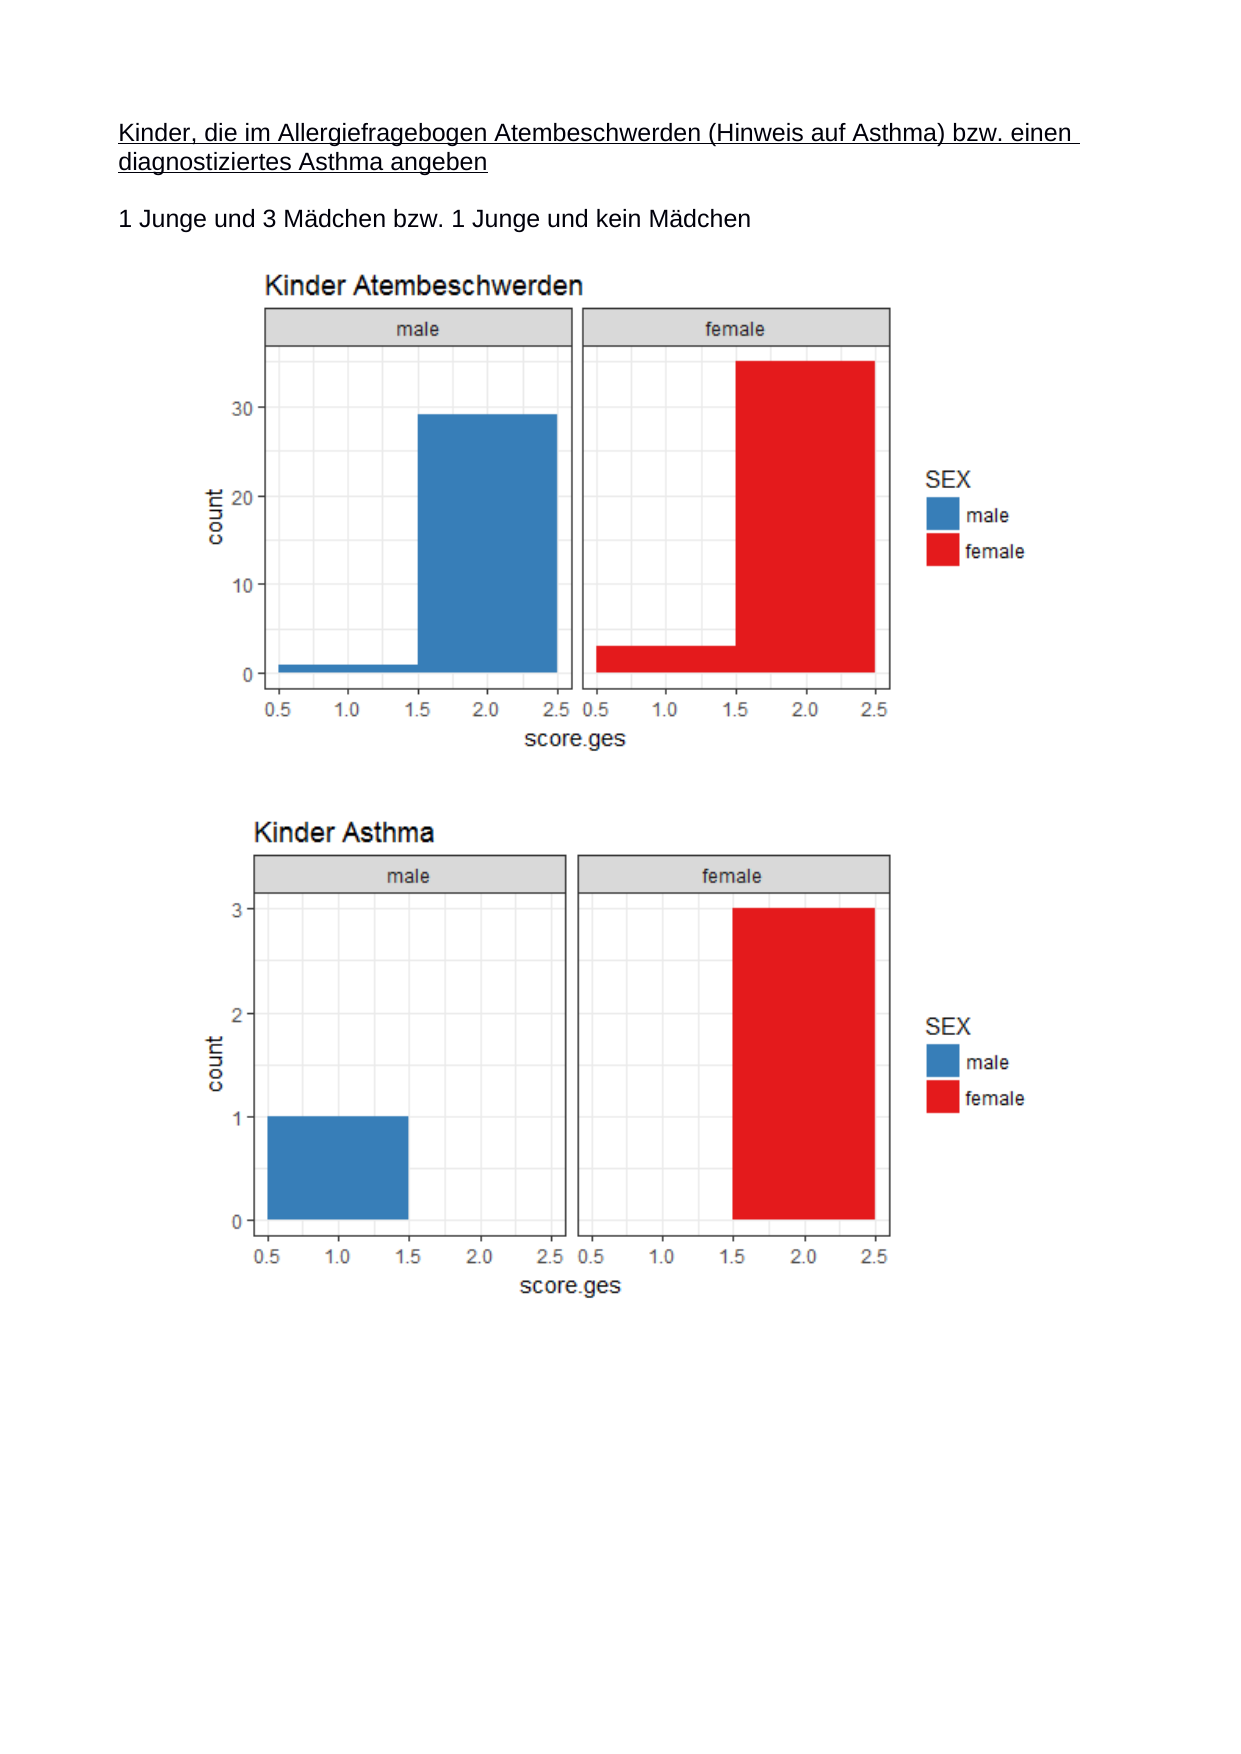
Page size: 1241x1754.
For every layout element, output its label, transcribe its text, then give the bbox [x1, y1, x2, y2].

text 1 Junge und 3 Mädchen bzw. 1 Junge und kein Mädchen [118, 204, 1122, 233]
picture [192, 808, 1049, 1309]
text Kinder, die im Allergiefragebogen Atembeschwerden (Hinweis auf Asthma) bzw. einen diagnostiziertes Asthma angeben [118, 118, 1122, 176]
picture [192, 261, 1049, 762]
